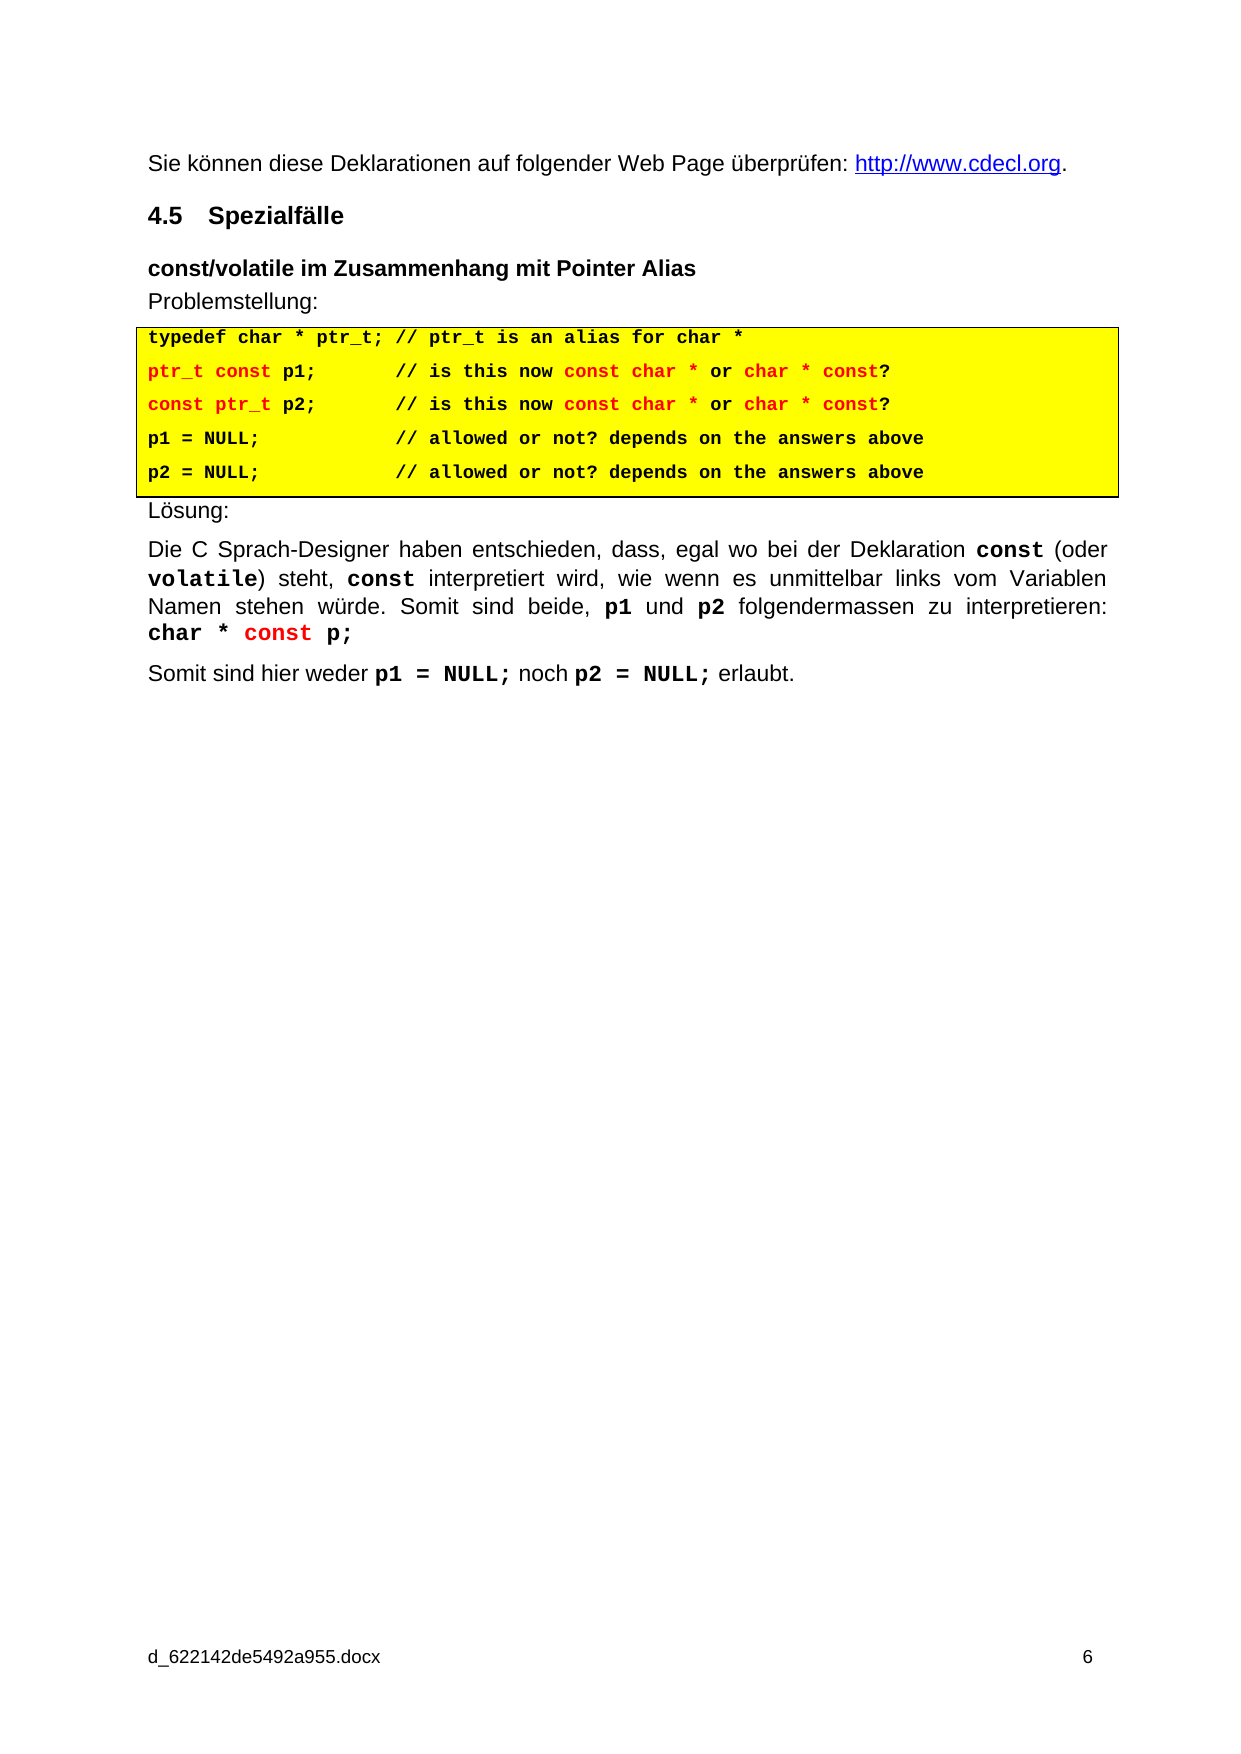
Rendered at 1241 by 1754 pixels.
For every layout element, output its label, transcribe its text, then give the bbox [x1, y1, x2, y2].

subtitle const/volatile im Zusammenhang mit Pointer Alias [148, 255, 1107, 281]
text Problemstellung: [148, 288, 1107, 314]
table_header typedef char * ptr_t; // ptr_t is an alias for char * ptr_t const p1; // is this now const char * or char * const? const ptr_t p2; // is this now const char * or char * const? p1 = NULL; // allowed or not? depends on the answers above p2 = NULL; // allowed or not? depends on the answers above [137, 328, 1118, 496]
text Sie können diese Deklarationen auf folgender Web Page überprüfen: http://www.cdecl.org. [148, 150, 1107, 176]
text Lösung: [148, 498, 1107, 524]
text Somit sind hier weder p1 = NULL; noch p2 = NULL; erlaubt. [148, 660, 1107, 688]
subtitle Spezialfälle [148, 201, 1107, 230]
text Die C Sprach-Designer haben entschieden, dass, egal wo bei der Deklaration const (oder volatile) steht, const interpretiert wird, wie wenn es unmittelbar links vom Variablen Namen stehen würde. Somit sind beide, p1 und p2 folgendermassen zu interpretieren: char * const p; [148, 536, 1107, 647]
